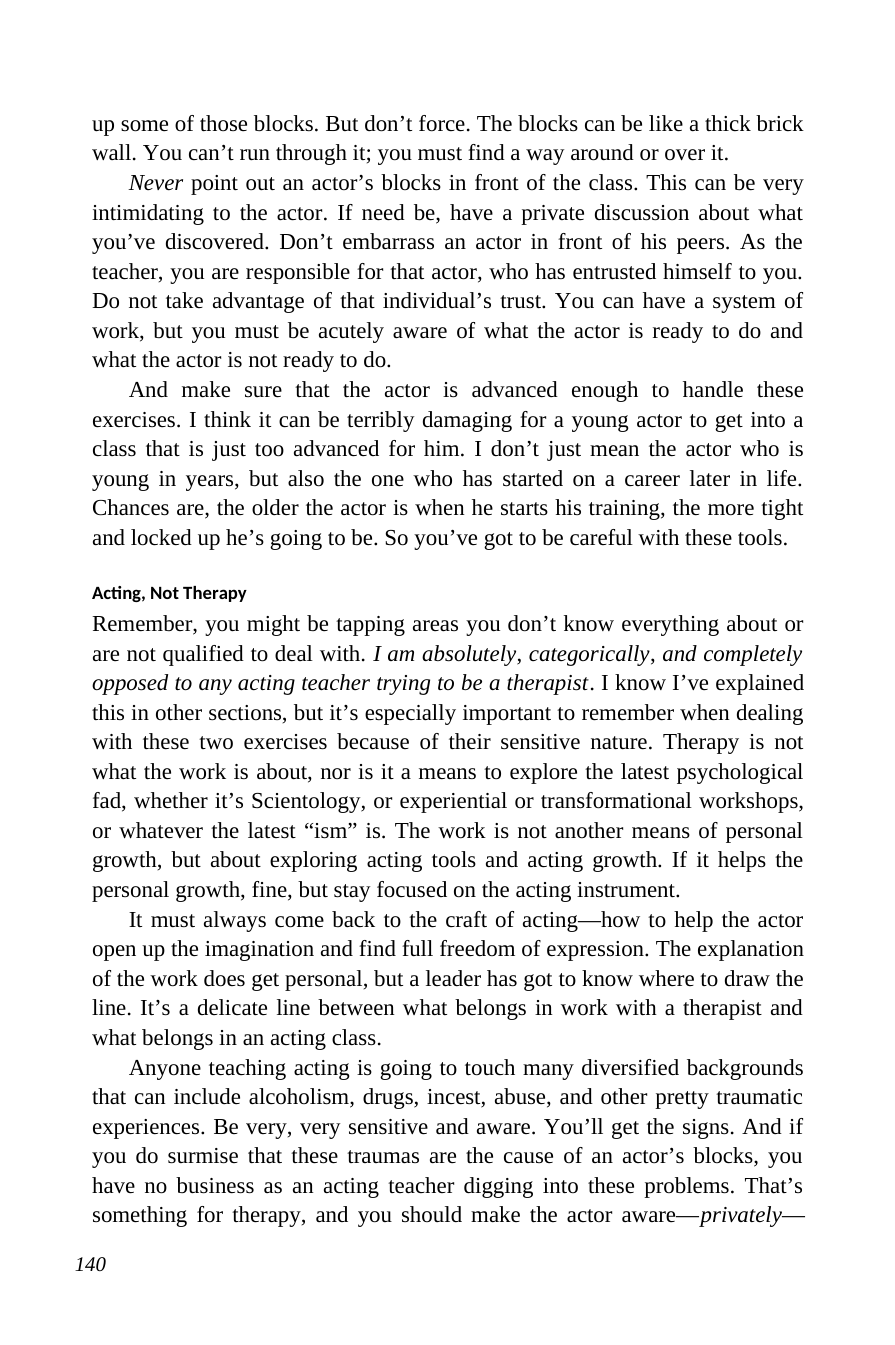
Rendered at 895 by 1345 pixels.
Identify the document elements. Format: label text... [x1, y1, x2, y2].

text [92, 1054, 805, 1227]
text Remember, you might be tapping areas you don’t know everything about or are not qualified to deal with. I am absolutely, categorically, and completely opposed to any acting teacher trying to be a therapist. I know I’ve explained this in other sections, but it’s especially important to remember when dealing with these two exercises because of their sensitive nature. Therapy is not what the work is about, nor is it a means to explore the latest psychological fad, whether it’s Scientology, or experiential or transformational workshops, or whatever the latest “ism” is. The work is not another means of personal growth, but about exploring acting tools and acting growth. If it helps the personal growth, fine, but stay focused on the acting instrument. [92, 611, 805, 902]
subtitle Acting, Not Therapy [92, 581, 804, 604]
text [92, 110, 805, 166]
text It must always come back to the craft of acting—how to help the actor open up the imagination and find full freedom of expression. The explanation of the work does get personal, but a leader has got to know where to draw the line. It’s a delicate line between what belongs in work with a therapist and what belongs in an acting class. [92, 906, 805, 1050]
text And make sure that the actor is advanced enough to handle these exercises. I think it can be terribly damaging for a young actor to get into a class that is just too advanced for him. I don’t just mean the actor who is young in years, but also the one who has started on a career later in life. Chances are, the older the actor is when he starts his training, the more tight and locked up he’s going to be. So you’ve got to be careful with these tools. [92, 376, 805, 550]
text Never point out an actor’s blocks in front of the class. This can be very intimidating to the actor. If need be, have a private discussion about what you’ve discovered. Don’t embarrass an actor in front of his peers. As the teacher, you are responsible for that actor, who has entrusted himself to you. Do not take advantage of that individual’s trust. You can have a system of work, but you must be acutely aware of what the actor is ready to do and what the actor is not ready to do. [92, 169, 805, 372]
